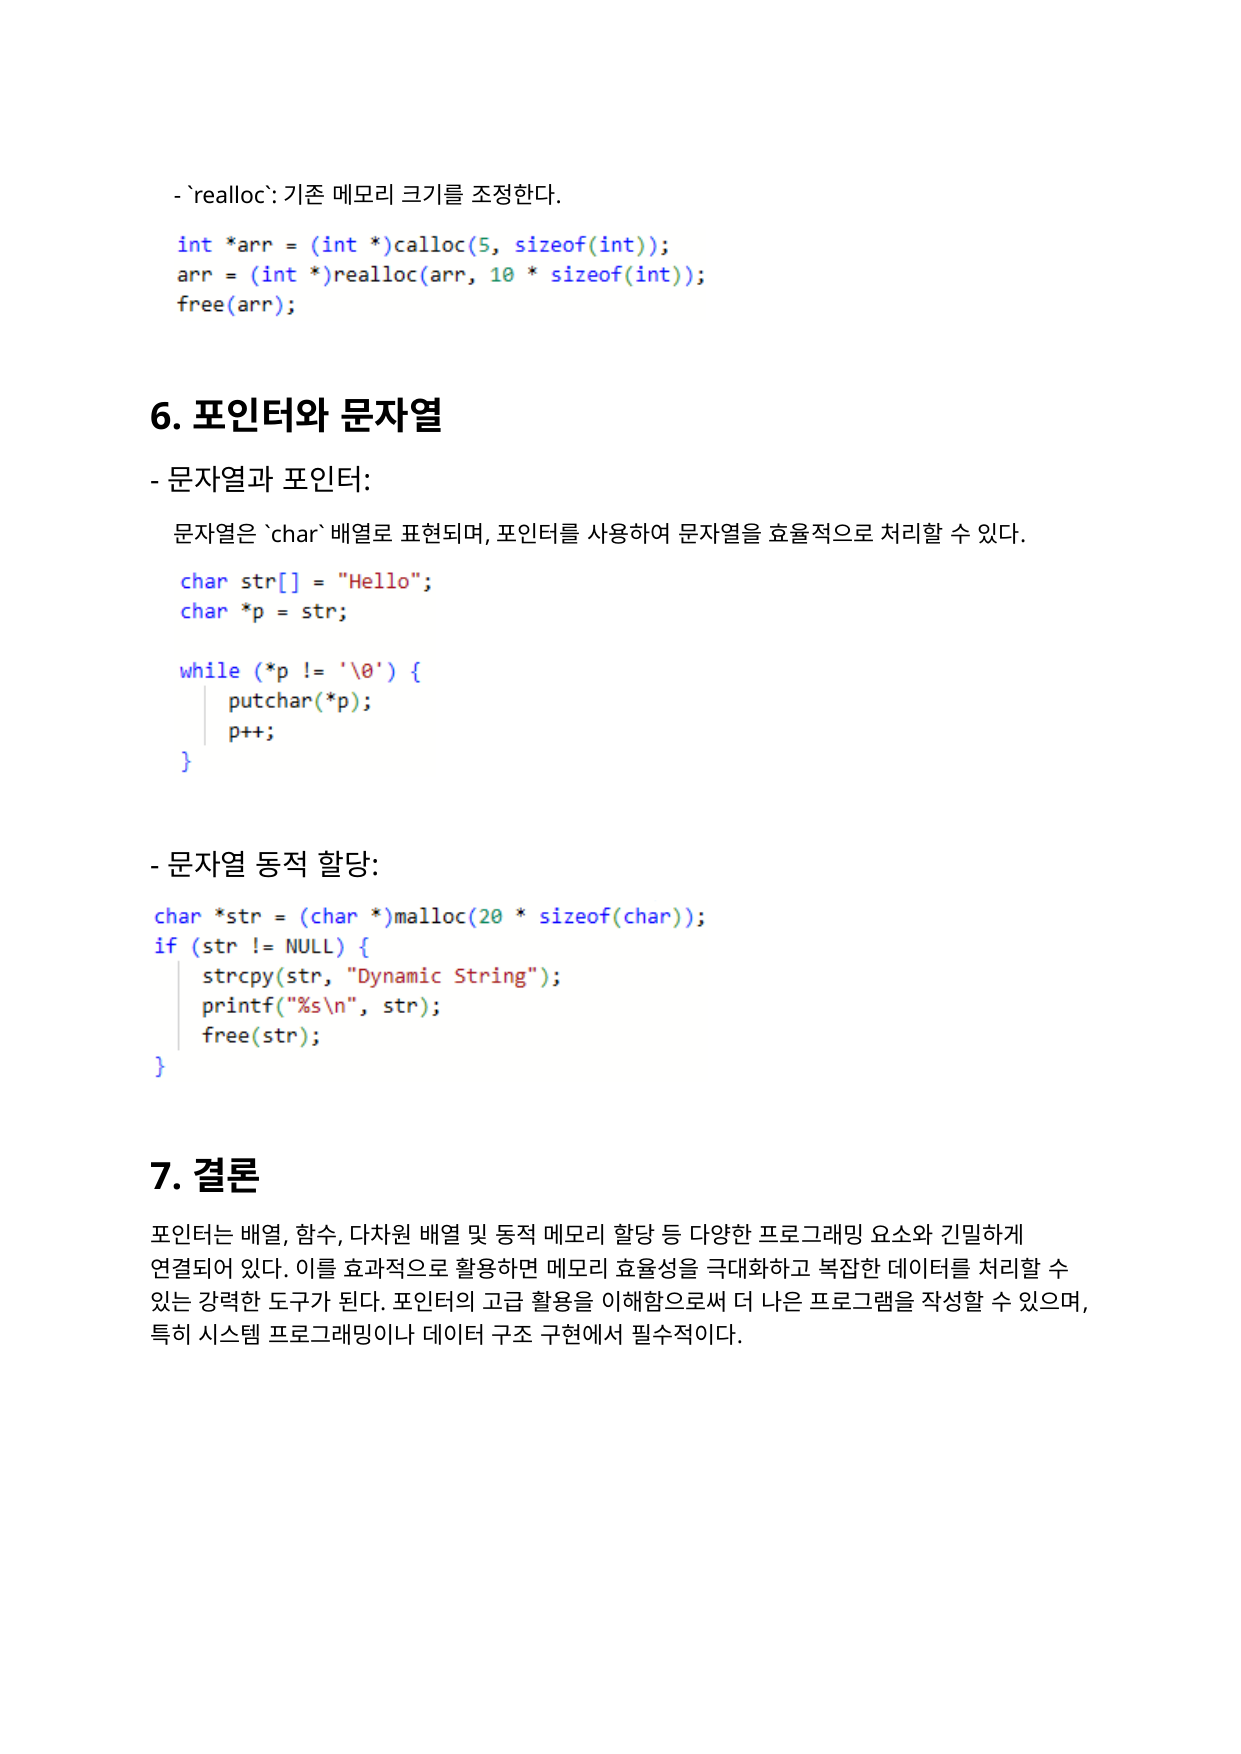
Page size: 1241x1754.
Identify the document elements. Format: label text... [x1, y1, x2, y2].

text 포인터는 배열, 함수, 다차원 배열 및 동적 메모리 할당 등 다양한 프로그래밍 요소와 긴밀하게 연결되어 있다. 이를 효과적으로 활용하면 메모리 효율성을 극대화하고 복잡한 데이터를 처리할 수 있는 강력한 도구가 된다. 포인터의 고급 활용을 이해함으로써 더 나은 프로그램을 작성할 수 있으며, 특히 시스템 프로그래밍이나 데이터 구조 구현에서 필수적이다. [150, 1217, 1090, 1351]
picture [173, 227, 707, 321]
text 6. 포인터와 문자열 [150, 386, 1090, 440]
text 문자열은 `char` 배열로 표현되며, 포인터를 사용하여 문자열을 효율적으로 처리할 수 있다. [150, 516, 1090, 549]
picture [150, 900, 708, 1082]
text 7. 결론 [150, 1146, 1090, 1201]
text - `realloc`: 기존 메모리 크기를 조정한다. [150, 177, 1090, 211]
text - 문자열과 포인터: [150, 457, 1090, 499]
picture [173, 565, 437, 777]
text - 문자열 동적 할당: [150, 841, 1090, 884]
